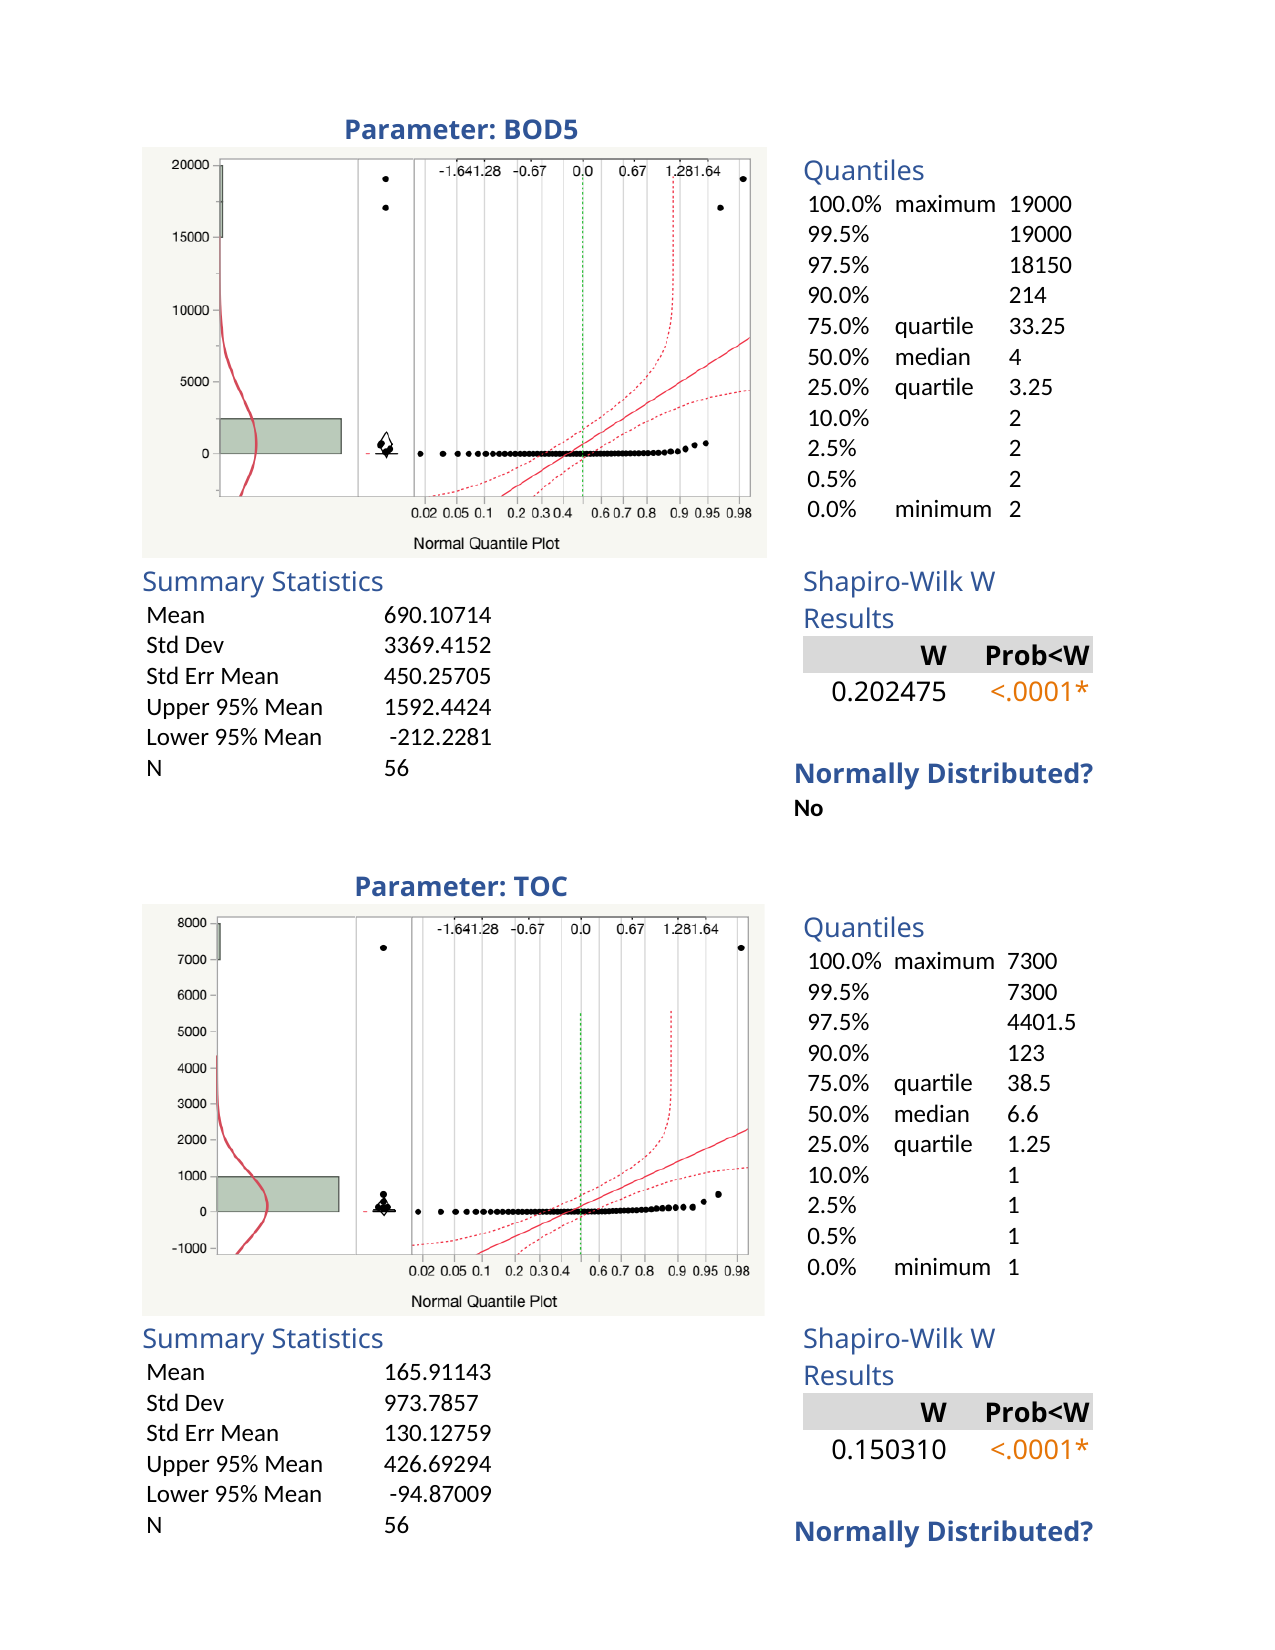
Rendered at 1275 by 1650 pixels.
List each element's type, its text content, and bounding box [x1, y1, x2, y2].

table_cell Summary Statistics [131, 1315, 792, 1549]
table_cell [792, 1315, 1105, 1549]
table_cell Shapiro-Wilk W Results Normally Distributed? No [792, 558, 1105, 863]
table_header Quantiles [792, 106, 1105, 558]
table_cell Summary Statistics [131, 558, 792, 863]
table_cell Quantiles [792, 863, 1105, 1315]
table_cell Parameter: TOC [131, 863, 792, 1315]
table_header Parameter: BOD5 [131, 106, 792, 558]
